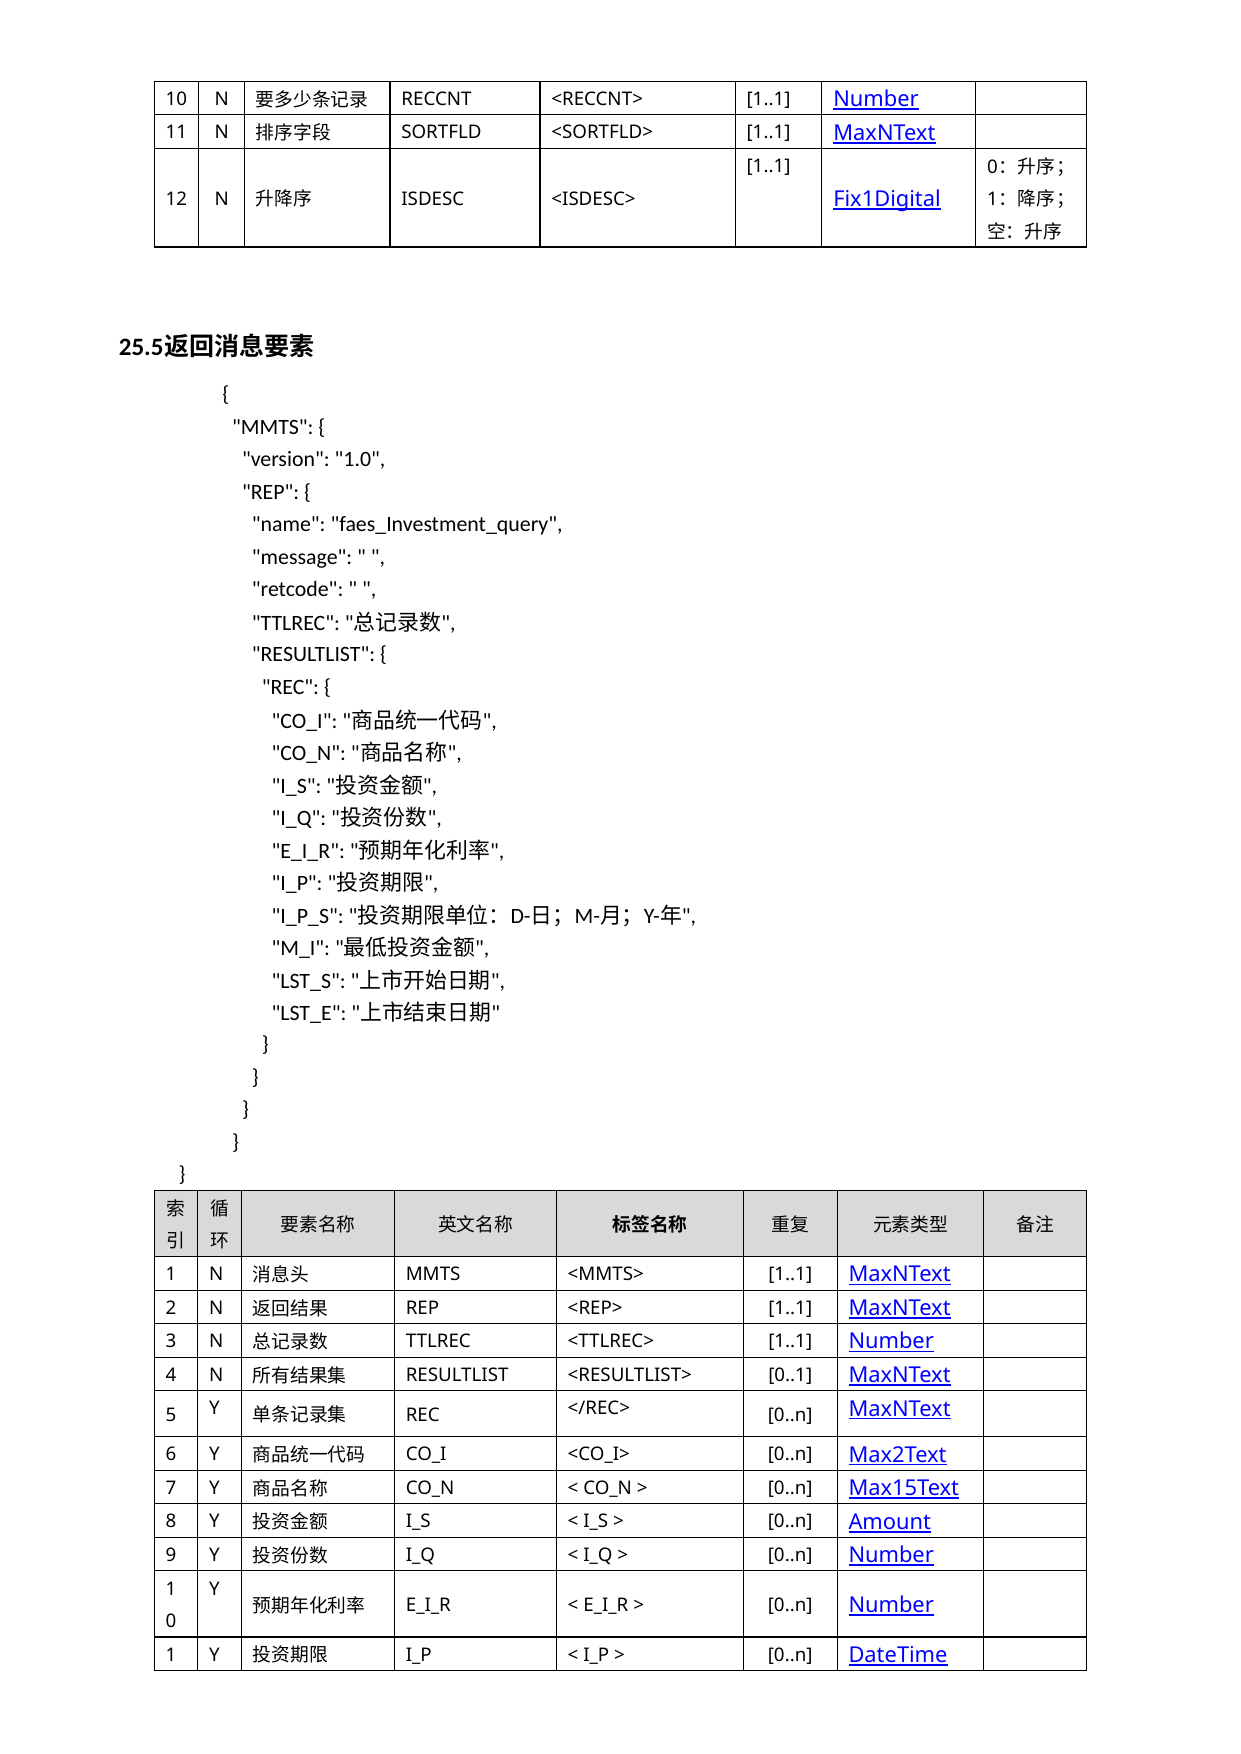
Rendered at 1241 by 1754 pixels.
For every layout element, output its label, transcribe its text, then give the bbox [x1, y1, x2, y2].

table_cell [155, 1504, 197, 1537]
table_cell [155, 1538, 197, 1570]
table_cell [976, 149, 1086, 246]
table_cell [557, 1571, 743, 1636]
list "name": "faes_Investment_query", [178, 507, 1165, 540]
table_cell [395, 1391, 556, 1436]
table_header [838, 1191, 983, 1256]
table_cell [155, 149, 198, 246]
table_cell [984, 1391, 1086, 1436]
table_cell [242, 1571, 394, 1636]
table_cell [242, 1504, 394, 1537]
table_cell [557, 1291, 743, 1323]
list "RESULTLIST": { [178, 637, 1165, 670]
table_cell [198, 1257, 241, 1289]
list "I_S": "投资金额", [178, 767, 1165, 800]
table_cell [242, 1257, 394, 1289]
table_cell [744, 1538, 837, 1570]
list "REP": { [178, 475, 1165, 507]
list } [178, 1060, 1165, 1092]
list "CO_I": "商品统一代码", [178, 702, 1165, 735]
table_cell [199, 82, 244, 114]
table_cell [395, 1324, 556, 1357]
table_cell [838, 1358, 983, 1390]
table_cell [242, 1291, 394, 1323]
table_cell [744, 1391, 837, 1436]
list } [178, 1027, 1165, 1060]
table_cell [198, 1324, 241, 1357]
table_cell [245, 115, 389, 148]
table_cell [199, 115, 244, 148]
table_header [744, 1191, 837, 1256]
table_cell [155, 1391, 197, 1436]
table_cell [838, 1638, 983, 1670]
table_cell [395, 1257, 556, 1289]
list "I_P": "投资期限", [178, 865, 1165, 897]
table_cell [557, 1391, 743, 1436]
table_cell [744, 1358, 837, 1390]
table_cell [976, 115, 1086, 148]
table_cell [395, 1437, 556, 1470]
list "TTLREC": "总记录数", [178, 605, 1165, 637]
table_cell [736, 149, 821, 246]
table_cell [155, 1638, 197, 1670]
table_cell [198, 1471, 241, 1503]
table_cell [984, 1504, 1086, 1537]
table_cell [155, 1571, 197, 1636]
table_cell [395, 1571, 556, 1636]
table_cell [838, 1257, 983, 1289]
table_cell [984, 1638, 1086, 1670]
list "LST_S": "上市开始日期", [178, 962, 1165, 995]
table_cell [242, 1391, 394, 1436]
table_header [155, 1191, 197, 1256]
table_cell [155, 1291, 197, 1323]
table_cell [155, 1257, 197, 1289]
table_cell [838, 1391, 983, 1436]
list 返回消息要素 [119, 312, 1165, 377]
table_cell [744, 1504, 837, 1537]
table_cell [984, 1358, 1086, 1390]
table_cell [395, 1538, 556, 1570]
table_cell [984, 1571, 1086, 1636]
list } [178, 1157, 1165, 1190]
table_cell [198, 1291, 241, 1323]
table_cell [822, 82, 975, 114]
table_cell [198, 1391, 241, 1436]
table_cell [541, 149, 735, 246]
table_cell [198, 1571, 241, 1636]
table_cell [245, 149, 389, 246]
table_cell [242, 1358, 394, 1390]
list "MMTS": { [178, 410, 1165, 442]
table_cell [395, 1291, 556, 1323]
list { [178, 377, 1165, 410]
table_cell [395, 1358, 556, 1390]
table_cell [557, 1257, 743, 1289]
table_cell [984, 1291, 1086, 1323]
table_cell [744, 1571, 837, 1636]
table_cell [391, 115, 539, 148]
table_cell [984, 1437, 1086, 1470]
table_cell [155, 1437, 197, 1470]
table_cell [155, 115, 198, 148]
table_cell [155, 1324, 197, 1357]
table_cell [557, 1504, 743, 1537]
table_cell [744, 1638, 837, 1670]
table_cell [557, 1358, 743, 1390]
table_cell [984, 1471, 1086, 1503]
list "E_I_R": "预期年化利率", [178, 832, 1165, 865]
list "M_I": "最低投资金额", [178, 930, 1165, 962]
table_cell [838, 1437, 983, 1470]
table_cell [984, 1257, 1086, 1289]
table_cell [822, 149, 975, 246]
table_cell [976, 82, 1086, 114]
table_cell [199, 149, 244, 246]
list } [178, 1125, 1165, 1157]
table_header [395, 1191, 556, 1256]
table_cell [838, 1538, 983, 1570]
list "I_P_S": "投资期限单位：D-日；M-月；Y-年", [178, 897, 1165, 930]
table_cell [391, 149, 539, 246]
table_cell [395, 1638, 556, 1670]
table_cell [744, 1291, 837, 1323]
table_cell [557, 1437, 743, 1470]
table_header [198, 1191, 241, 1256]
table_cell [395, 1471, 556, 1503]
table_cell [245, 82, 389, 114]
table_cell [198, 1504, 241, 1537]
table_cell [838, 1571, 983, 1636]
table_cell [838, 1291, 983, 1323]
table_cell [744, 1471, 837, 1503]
list "LST_E": "上市结束日期" [178, 995, 1165, 1027]
list "CO_N": "商品名称", [178, 735, 1165, 767]
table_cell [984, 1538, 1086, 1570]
list "message": " ", [178, 540, 1165, 572]
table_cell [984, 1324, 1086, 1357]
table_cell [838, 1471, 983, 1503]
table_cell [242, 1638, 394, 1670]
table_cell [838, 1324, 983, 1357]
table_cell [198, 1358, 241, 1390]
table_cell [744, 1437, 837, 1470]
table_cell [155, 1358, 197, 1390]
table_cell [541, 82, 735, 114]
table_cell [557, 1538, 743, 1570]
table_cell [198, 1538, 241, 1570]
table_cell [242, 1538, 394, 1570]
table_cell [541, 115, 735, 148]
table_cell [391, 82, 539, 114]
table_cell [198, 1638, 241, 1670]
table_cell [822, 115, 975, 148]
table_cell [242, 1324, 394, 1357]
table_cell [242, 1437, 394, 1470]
list "retcode": " ", [178, 572, 1165, 605]
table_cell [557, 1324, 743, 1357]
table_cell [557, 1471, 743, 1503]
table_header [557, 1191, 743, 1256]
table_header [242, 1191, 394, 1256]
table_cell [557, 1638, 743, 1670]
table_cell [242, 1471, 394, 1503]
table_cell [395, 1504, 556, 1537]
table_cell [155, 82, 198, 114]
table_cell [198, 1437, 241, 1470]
list "version": "1.0", [178, 442, 1165, 475]
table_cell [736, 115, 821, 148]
list "REC": { [178, 670, 1165, 702]
list } [178, 1092, 1165, 1125]
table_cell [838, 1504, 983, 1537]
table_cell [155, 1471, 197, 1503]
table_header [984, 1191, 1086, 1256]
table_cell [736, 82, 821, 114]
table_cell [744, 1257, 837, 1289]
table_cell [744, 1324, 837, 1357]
list "I_Q": "投资份数", [178, 800, 1165, 832]
